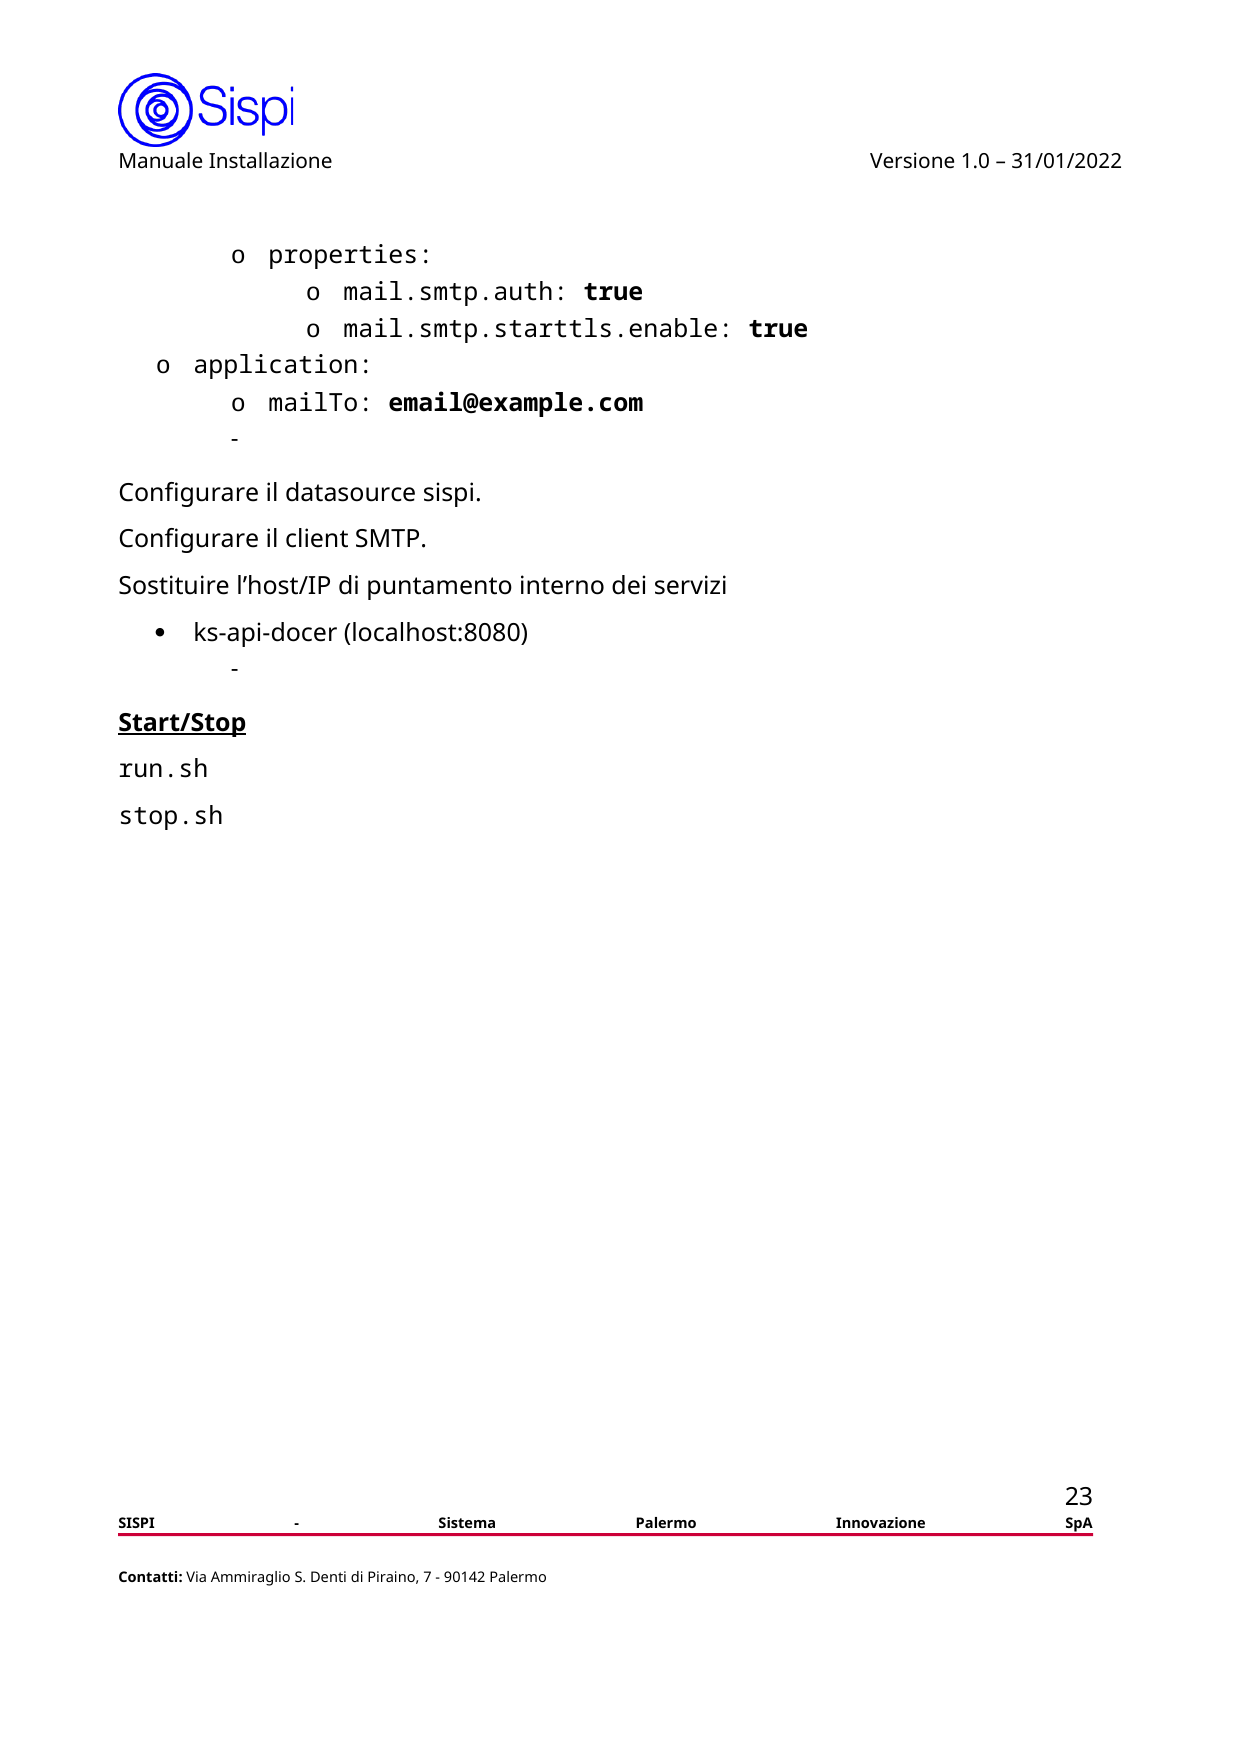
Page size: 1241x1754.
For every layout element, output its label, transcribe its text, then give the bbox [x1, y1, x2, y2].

list mail.smtp.starttls.enable: true [306, 310, 1122, 344]
list ks-api-docer (localhost:8080) [156, 614, 1122, 648]
text Sostituire l’host/IP di puntamento interno dei servizi [118, 568, 1093, 602]
picture [118, 73, 294, 147]
text Configurare il client SMTP. [118, 521, 1093, 555]
list properties: [231, 236, 1122, 271]
text Start/Stop [118, 704, 1093, 738]
text stop.sh [118, 798, 1093, 832]
list mailTo: email@example.com [231, 384, 1122, 418]
text run.sh [118, 751, 1093, 785]
list application: [156, 347, 1122, 381]
list mail.smtp.auth: true [306, 273, 1122, 307]
text Configurare il datasource sispi. [118, 474, 1093, 509]
